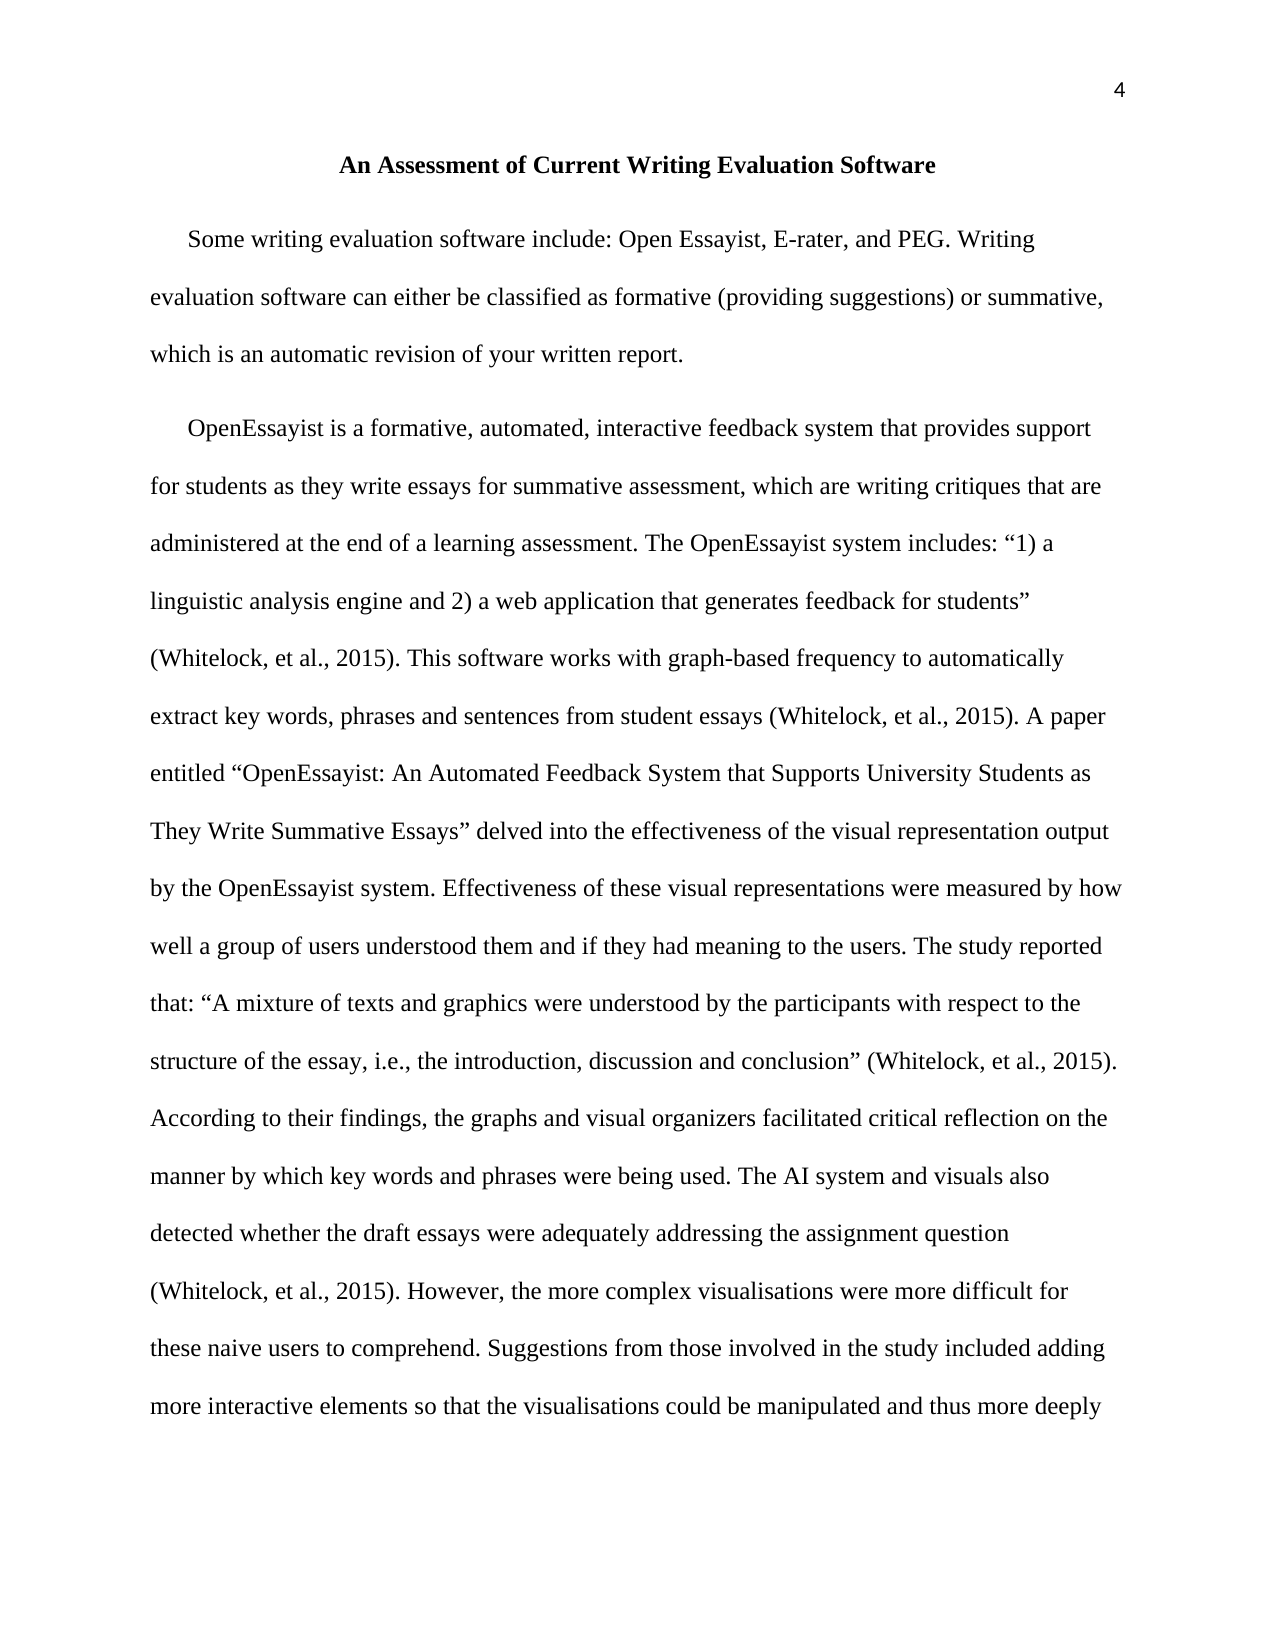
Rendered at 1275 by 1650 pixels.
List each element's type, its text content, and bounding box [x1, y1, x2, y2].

text An Assessment of Current Writing Evaluation Software [150, 150, 1125, 179]
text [150, 413, 1125, 1419]
text Some writing evaluation software include: Open Essayist, E-rater, and PEG. Writing evaluation software can either be classified as formative (providing suggestions) or summative, which is an automatic revision of your written report. [150, 224, 1125, 368]
